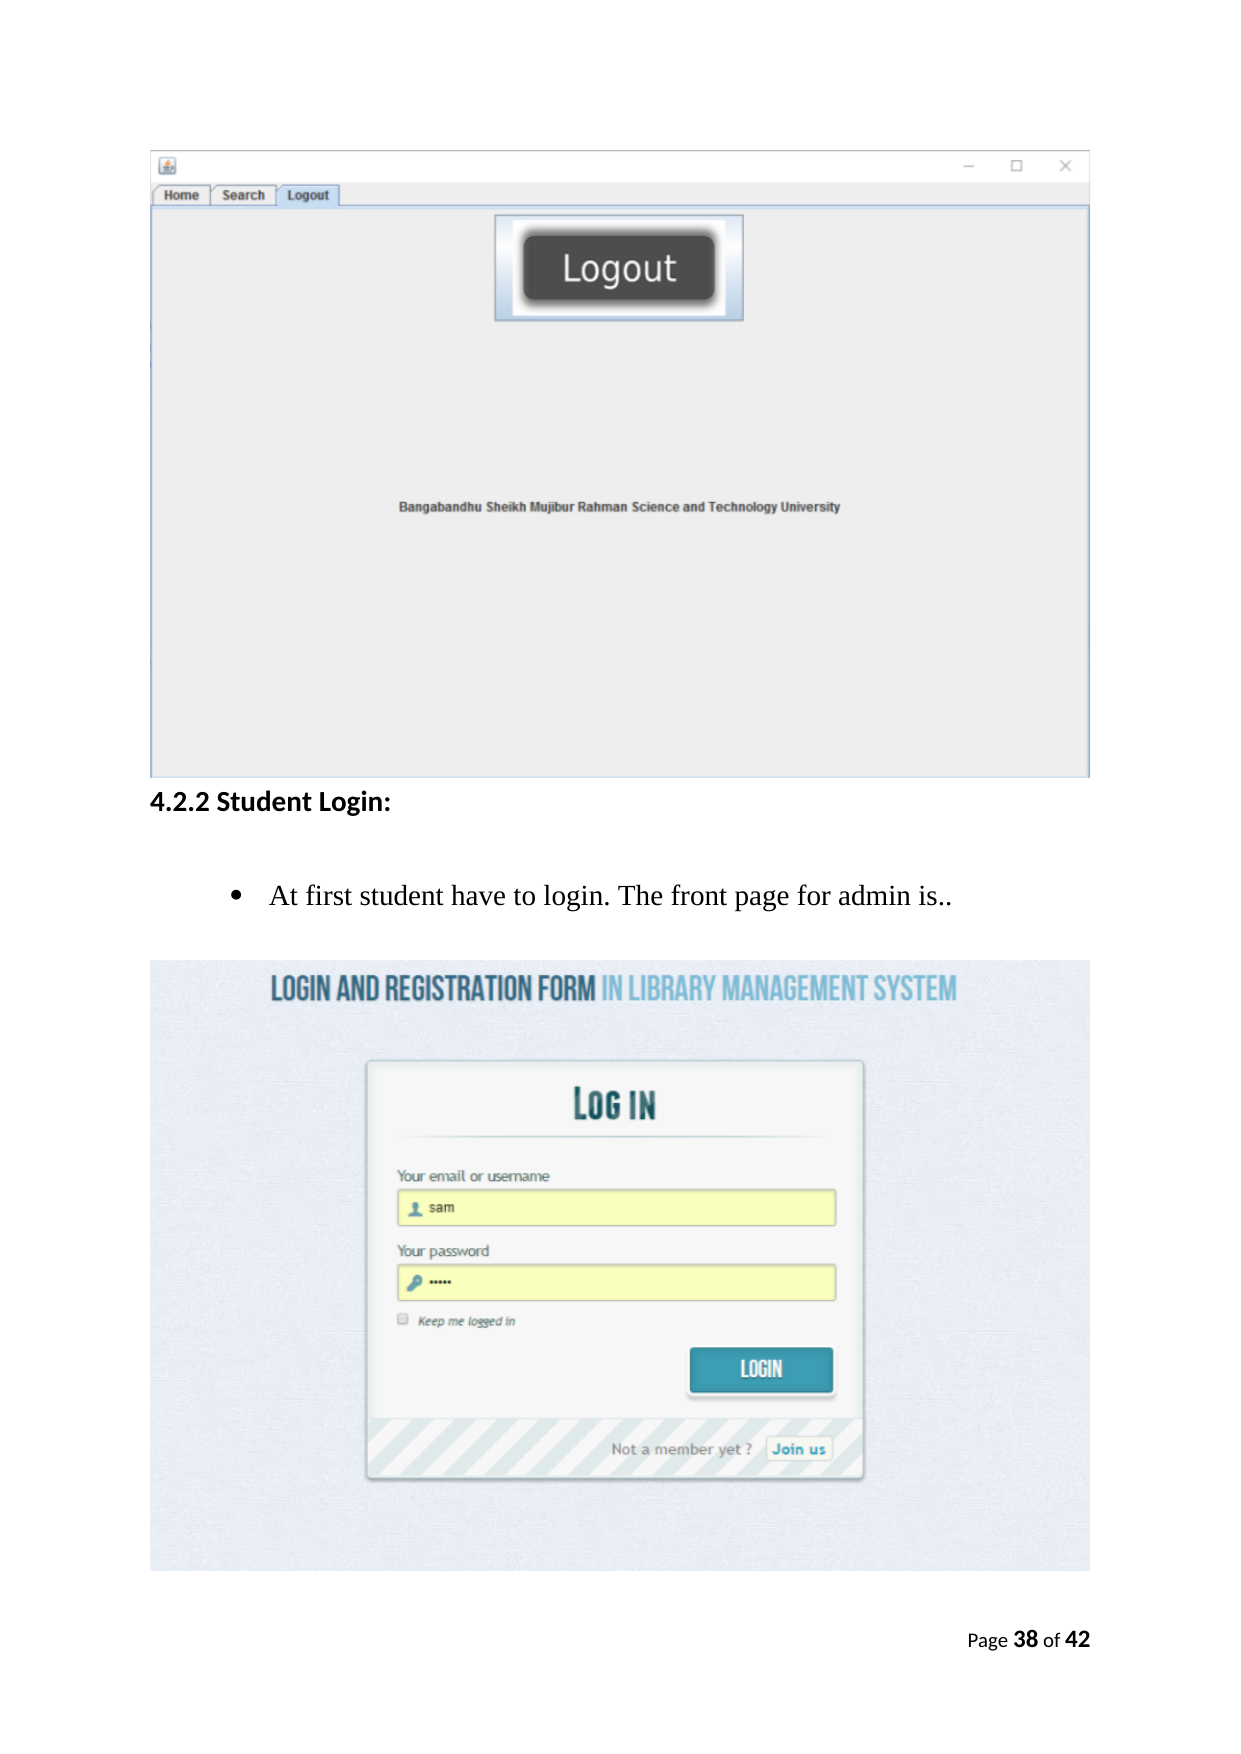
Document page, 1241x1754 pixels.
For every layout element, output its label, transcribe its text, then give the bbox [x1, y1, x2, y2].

picture [150, 150, 1091, 778]
list At first student have to login. The front page for admin is.. [231, 878, 1090, 912]
picture [150, 960, 1091, 1571]
text 4.2.2 Student Login: [150, 778, 1090, 819]
